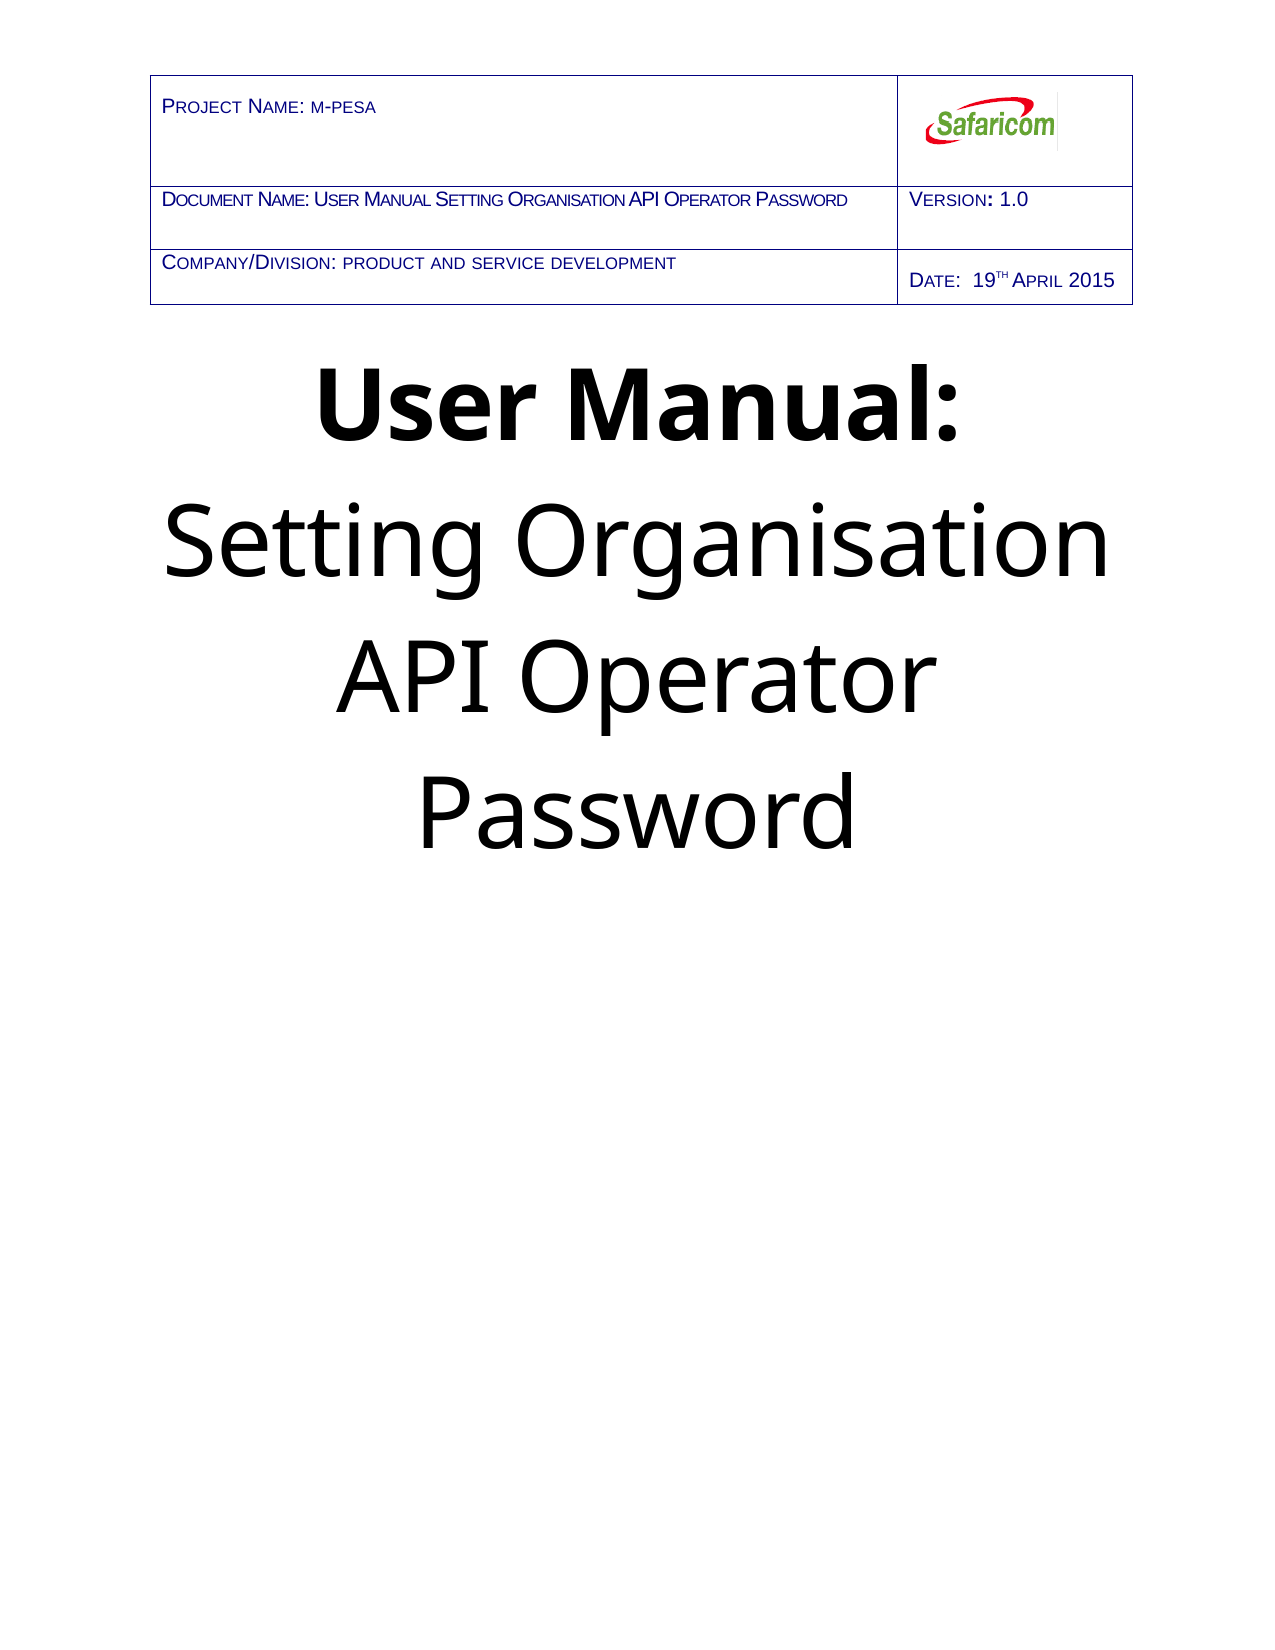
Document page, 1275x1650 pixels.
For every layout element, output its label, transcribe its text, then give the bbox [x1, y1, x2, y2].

picture [925, 92, 1058, 153]
title Setting Organisation API Operator Password [150, 469, 1125, 878]
title User Manual: [150, 333, 1125, 469]
